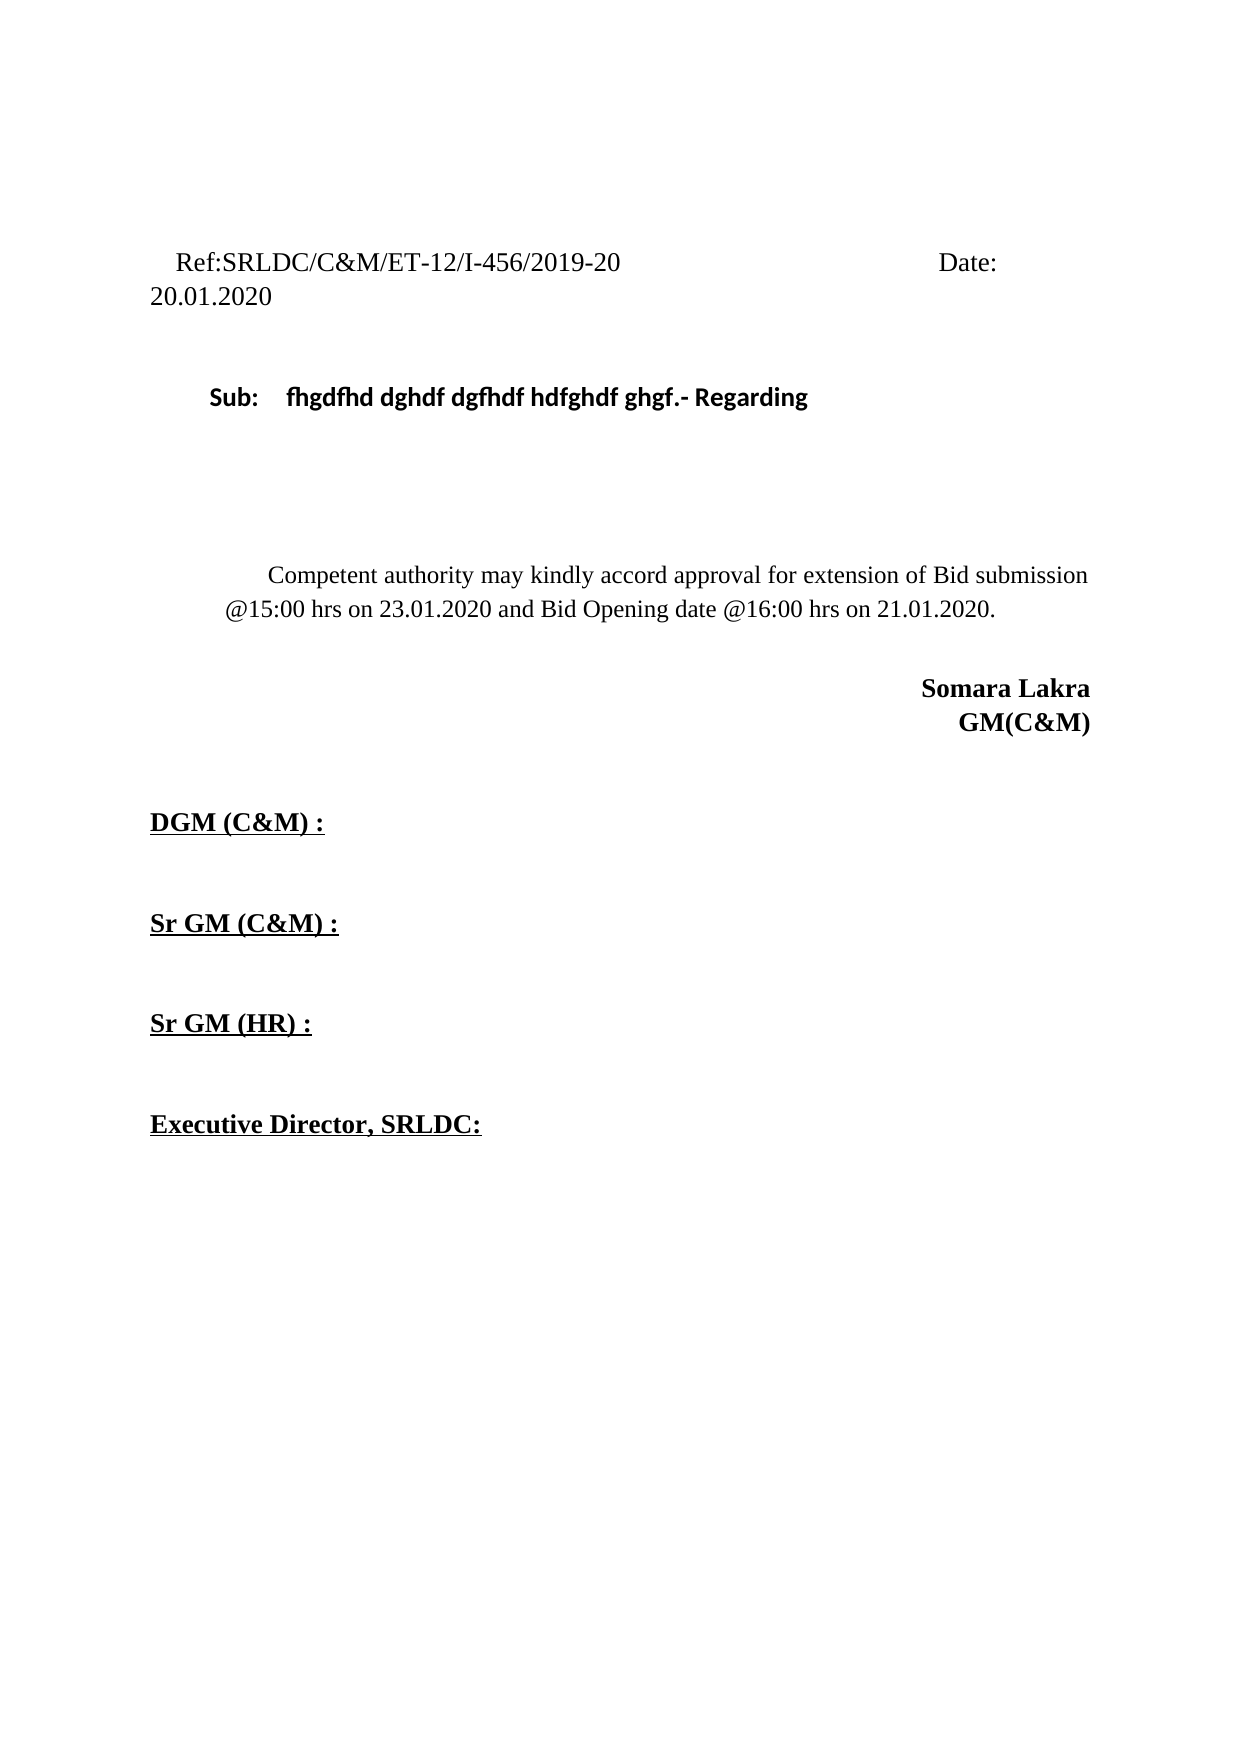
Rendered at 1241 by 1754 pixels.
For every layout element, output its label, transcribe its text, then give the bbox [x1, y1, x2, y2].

text GM (C&M) [225, 706, 1090, 737]
text DGM (C&M) : [150, 806, 1090, 838]
text Sr GM (C&M) : [150, 907, 1090, 938]
table_header Sub: [198, 380, 275, 432]
text Competent authority may kindly accord approval for extension of Bid submission @15:00 hrs on 23.01.2020 and Bid Opening date @16:00 hrs on 21.01.2020. [150, 561, 1090, 623]
text Executive Director, SRLDC: [150, 1108, 1090, 1139]
table_header fhgdfhd dghdf dgfhdf hdfghdf ghgf.- Regarding [275, 380, 1142, 432]
text Somara Lakra [225, 642, 1090, 703]
text Ref:SRLDC/C&M/ET-12/I-456/2019-20 Date: 20.01.2020 [150, 246, 1090, 311]
text Sr GM (HR) : [150, 1007, 1090, 1038]
